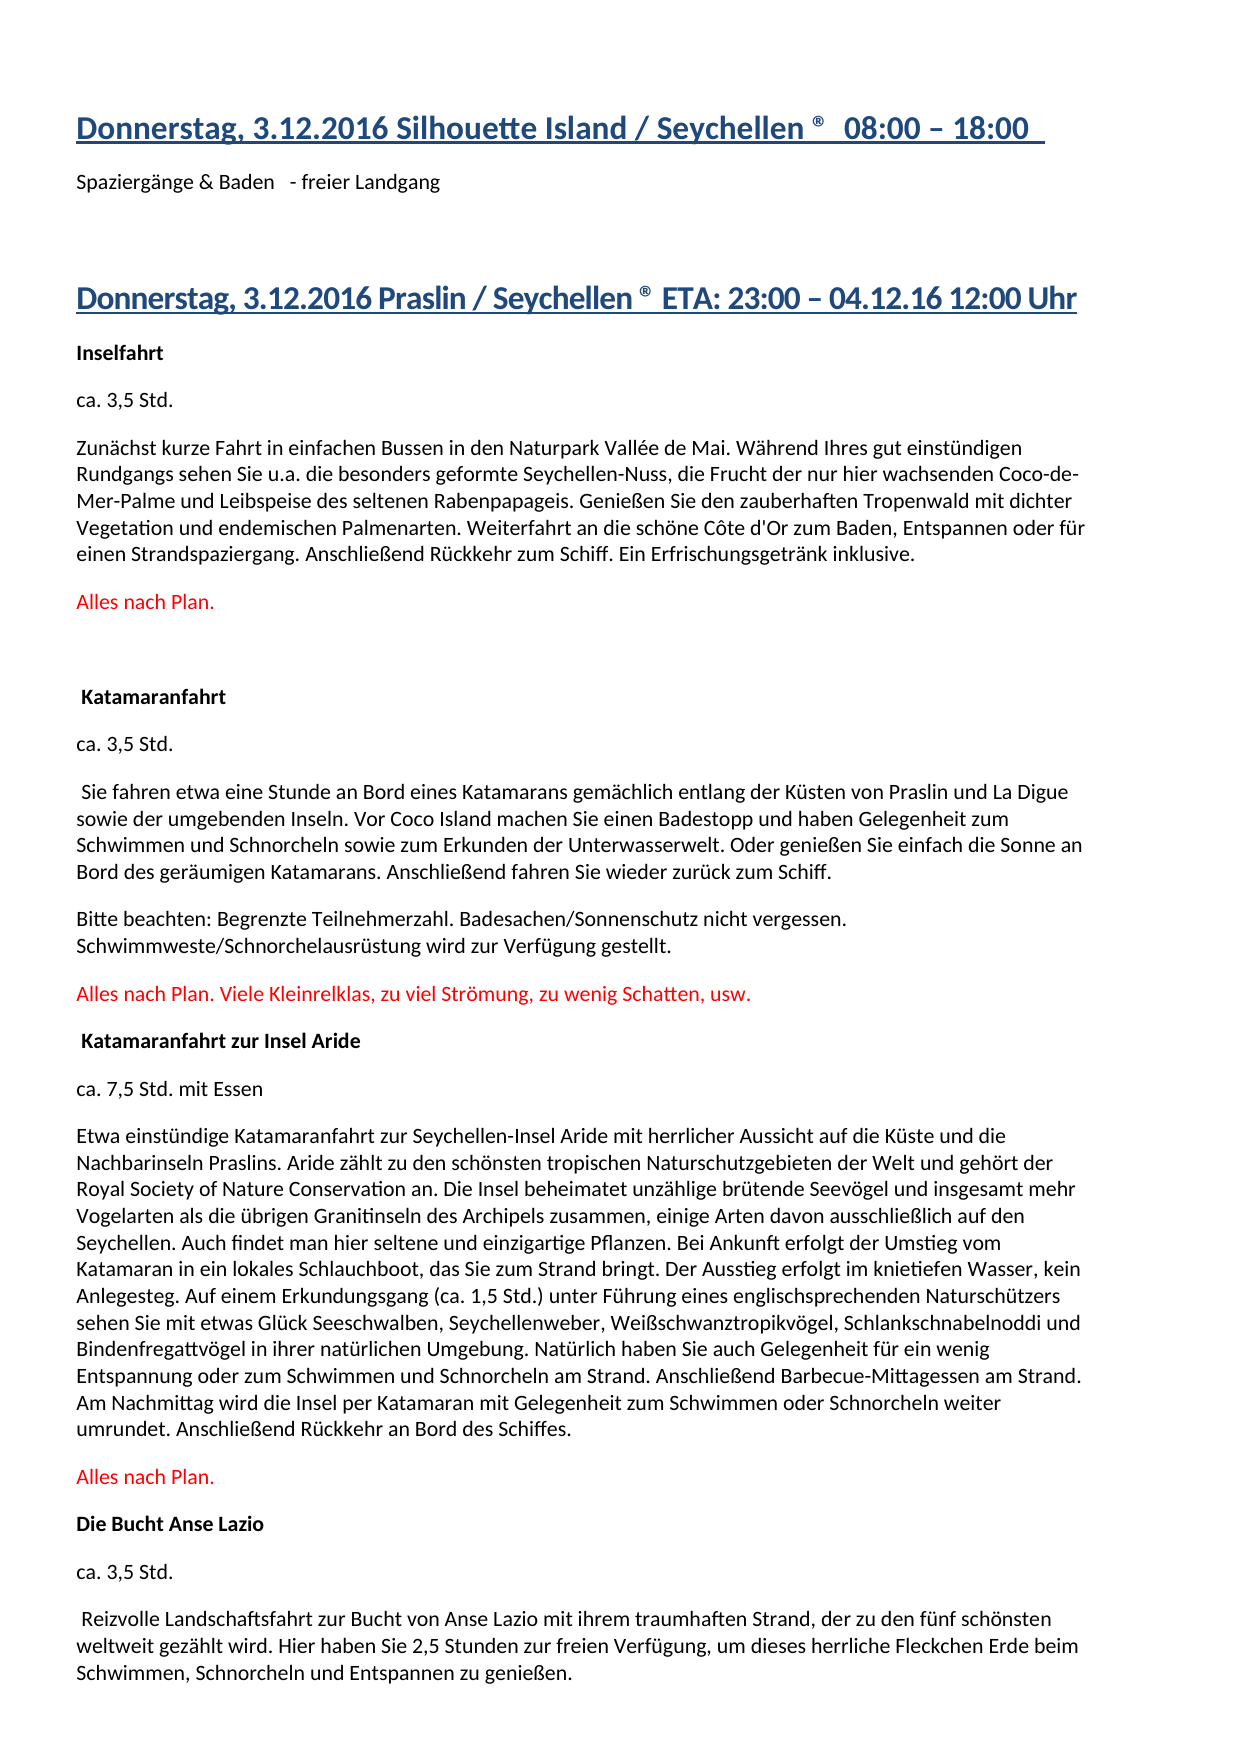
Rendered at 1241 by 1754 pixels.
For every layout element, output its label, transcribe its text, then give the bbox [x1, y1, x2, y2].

text Inselfahrt [76, 339, 1090, 366]
text Sie fahren etwa eine Stunde an Bord eines Katamarans gemächlich entlang der Küsten von Praslin und La Digue sowie der umgebenden Inseln. Vor Coco Island machen Sie einen Badestopp und haben Gelegenheit zum Schwimmen und Schnorcheln sowie zum Erkunden der Unterwasserwelt. Oder genießen Sie einfach die Sonne an Bord des geräumigen Katamarans. Anschließend fahren Sie wieder zurück zum Schiff. [76, 778, 1090, 885]
text ca. 3,5 Std. [76, 386, 1090, 413]
text ca. 3,5 Std. [76, 731, 1090, 757]
text Donnerstag, 3.12.2016 Praslin / Seychellen ® ETA: 23:00 – 04.12.16 12:00 Uhr [76, 277, 1090, 318]
text ca. 7,5 Std. mit Essen [76, 1075, 1090, 1101]
text Reizvolle Landschaftsfahrt zur Bucht von Anse Lazio mit ihrem traumhaften Strand, der zu den fünf schönsten weltweit gezählt wird. Hier haben Sie 2,5 Stunden zur freien Verfügung, um dieses herrliche Fleckchen Erde beim Schwimmen, Schnorcheln und Entspannen zu genießen. [76, 1606, 1090, 1686]
text Alles nach Plan. [76, 588, 1090, 615]
text ca. 3,5 Std. [76, 1558, 1090, 1585]
text Bitte beachten: Begrenzte Teilnehmerzahl. Badesachen/Sonnenschutz nicht vergessen. Schwimmweste/Schnorchelausrüstung wird zur Verfügung gestellt. [76, 906, 1090, 959]
text Alles nach Plan. Viele Kleinrelklas, zu viel Strömung, zu wenig Schatten, usw. [76, 980, 1090, 1006]
text Etwa einstündige Katamaranfahrt zur Seychellen-Insel Aride mit herrlicher Aussicht auf die Küste und die Nachbarinseln Praslins. Aride zählt zu den schönsten tropischen Naturschutzgebieten der Welt und gehört der Royal Society of Nature Conservation an. Die Insel beheimatet unzählige brütende Seevögel und insgesamt mehr Vogelarten als die übrigen Granitinseln des Archipels zusammen, einige Arten davon ausschließlich auf den Seychellen. Auch findet man hier seltene und einzigartige Pflanzen. Bei Ankunft erfolgt der Umstieg vom Katamaran in ein lokales Schlauchboot, das Sie zum Strand bringt. Der Ausstieg erfolgt im knietiefen Wasser, kein Anlegesteg. Auf einem Erkundungsgang (ca. 1,5 Std.) unter Führung eines englischsprechenden Naturschützers sehen Sie mit etwas Glück Seeschwalben, Seychellenweber, Weißschwanztropikvögel, Schlankschnabelnoddi und Bindenfregattvögel in ihrer natürlichen Umgebung. Natürlich haben Sie auch Gelegenheit für ein wenig Entspannung oder zum Schwimmen und Schnorcheln am Strand. Anschließend Barbecue-Mittagessen am Strand. Am Nachmittag wird die Insel per Katamaran mit Gelegenheit zum Schwimmen oder Schnorcheln weiter umrundet. Anschließend Rückkehr an Bord des Schiffes. [76, 1122, 1090, 1442]
text Katamaranfahrt [76, 683, 1090, 710]
text Spaziergänge & Baden - freier Landgang [76, 168, 1090, 195]
text Katamaranfahrt zur Insel Aride [76, 1027, 1090, 1054]
text Die Bucht Anse Lazio [76, 1511, 1090, 1537]
text Zunächst kurze Fahrt in einfachen Bussen in den Naturpark Vallée de Mai. Während Ihres gut einstündigen Rundgangs sehen Sie u.a. die besonders geformte Seychellen-Nuss, die Frucht der nur hier wachsenden Coco-de-Mer-Palme und Leibspeise des seltenen Rabenpapageis. Genießen Sie den zauberhaften Tropenwald mit dichter Vegetation und endemischen Palmenarten. Weiterfahrt an die schöne Côte d'Or zum Baden, Entspannen oder für einen Strandspaziergang. Anschließend Rückkehr zum Schiff. Ein Erfrischungsgetränk inklusive. [76, 434, 1090, 567]
text Donnerstag, 3.12.2016 Silhouette Island / Seychellen ® 08:00 – 18:00 [76, 107, 1090, 147]
text Alles nach Plan. [76, 1463, 1090, 1490]
